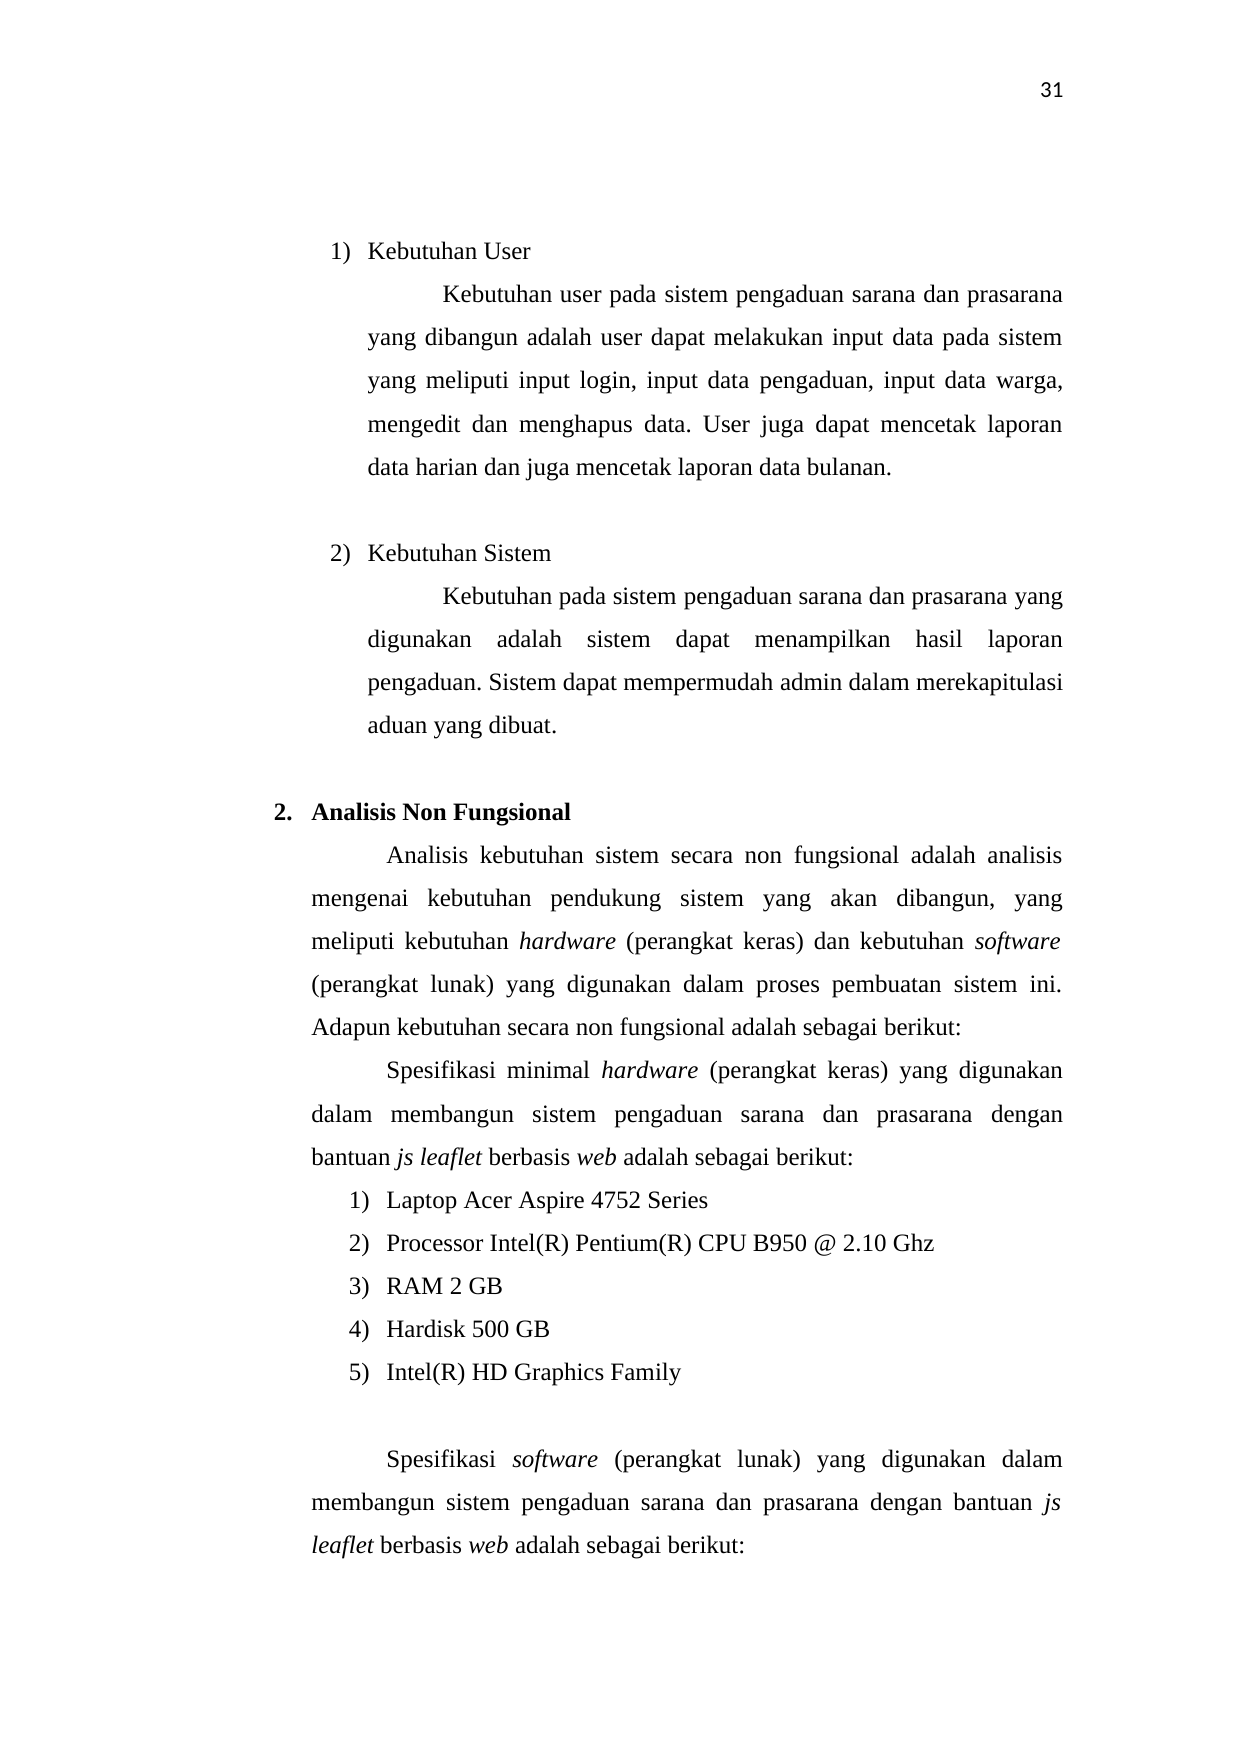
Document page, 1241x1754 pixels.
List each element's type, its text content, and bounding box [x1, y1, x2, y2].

list Intel(R) HD Graphics Family [349, 1357, 1063, 1386]
list Kebutuhan User [330, 236, 1063, 265]
list Processor Intel(R) Pentium(R) CPU B950 @ 2.10 Ghz [349, 1228, 1063, 1257]
list Hardisk 500 GB [349, 1314, 1063, 1343]
list RAM 2 GB [349, 1271, 1063, 1300]
list Analisis kebutuhan sistem secara non fungsional adalah analisis mengenai kebutuhan pendukung sistem yang akan dibangun, yang meliputi kebutuhan hardware (perangkat keras) dan kebutuhan software (perangkat lunak) yang digunakan dalam proses pembuatan sistem ini. Adapun kebutuhan secara non fungsional adalah sebagai berikut: [311, 840, 1063, 1041]
list Kebutuhan user pada sistem pengaduan sarana dan prasarana yang dibangun adalah user dapat melakukan input data pada sistem yang meliputi input login, input data pengaduan, input data warga, mengedit dan menghapus data. User juga dapat mencetak laporan data harian dan juga mencetak laporan data bulanan. [367, 279, 1063, 481]
list Analisis Non Fungsional [274, 797, 1063, 826]
list Laptop Acer Aspire 4752 Series [349, 1185, 1063, 1214]
list Kebutuhan Sistem [330, 538, 1063, 567]
list Spesifikasi software (perangkat lunak) yang digunakan dalam membangun sistem pengaduan sarana dan prasarana dengan bantuan js leaflet berbasis web adalah sebagai berikut: [311, 1444, 1063, 1559]
list Kebutuhan pada sistem pengaduan sarana dan prasarana yang digunakan adalah sistem dapat menampilkan hasil laporan pengaduan. Sistem dapat mempermudah admin dalam merekapitulasi aduan yang dibuat. [367, 581, 1063, 739]
list Spesifikasi minimal hardware (perangkat keras) yang digunakan dalam membangun sistem pengaduan sarana dan prasarana dengan bantuan js leaflet berbasis web adalah sebagai berikut: [311, 1056, 1063, 1171]
